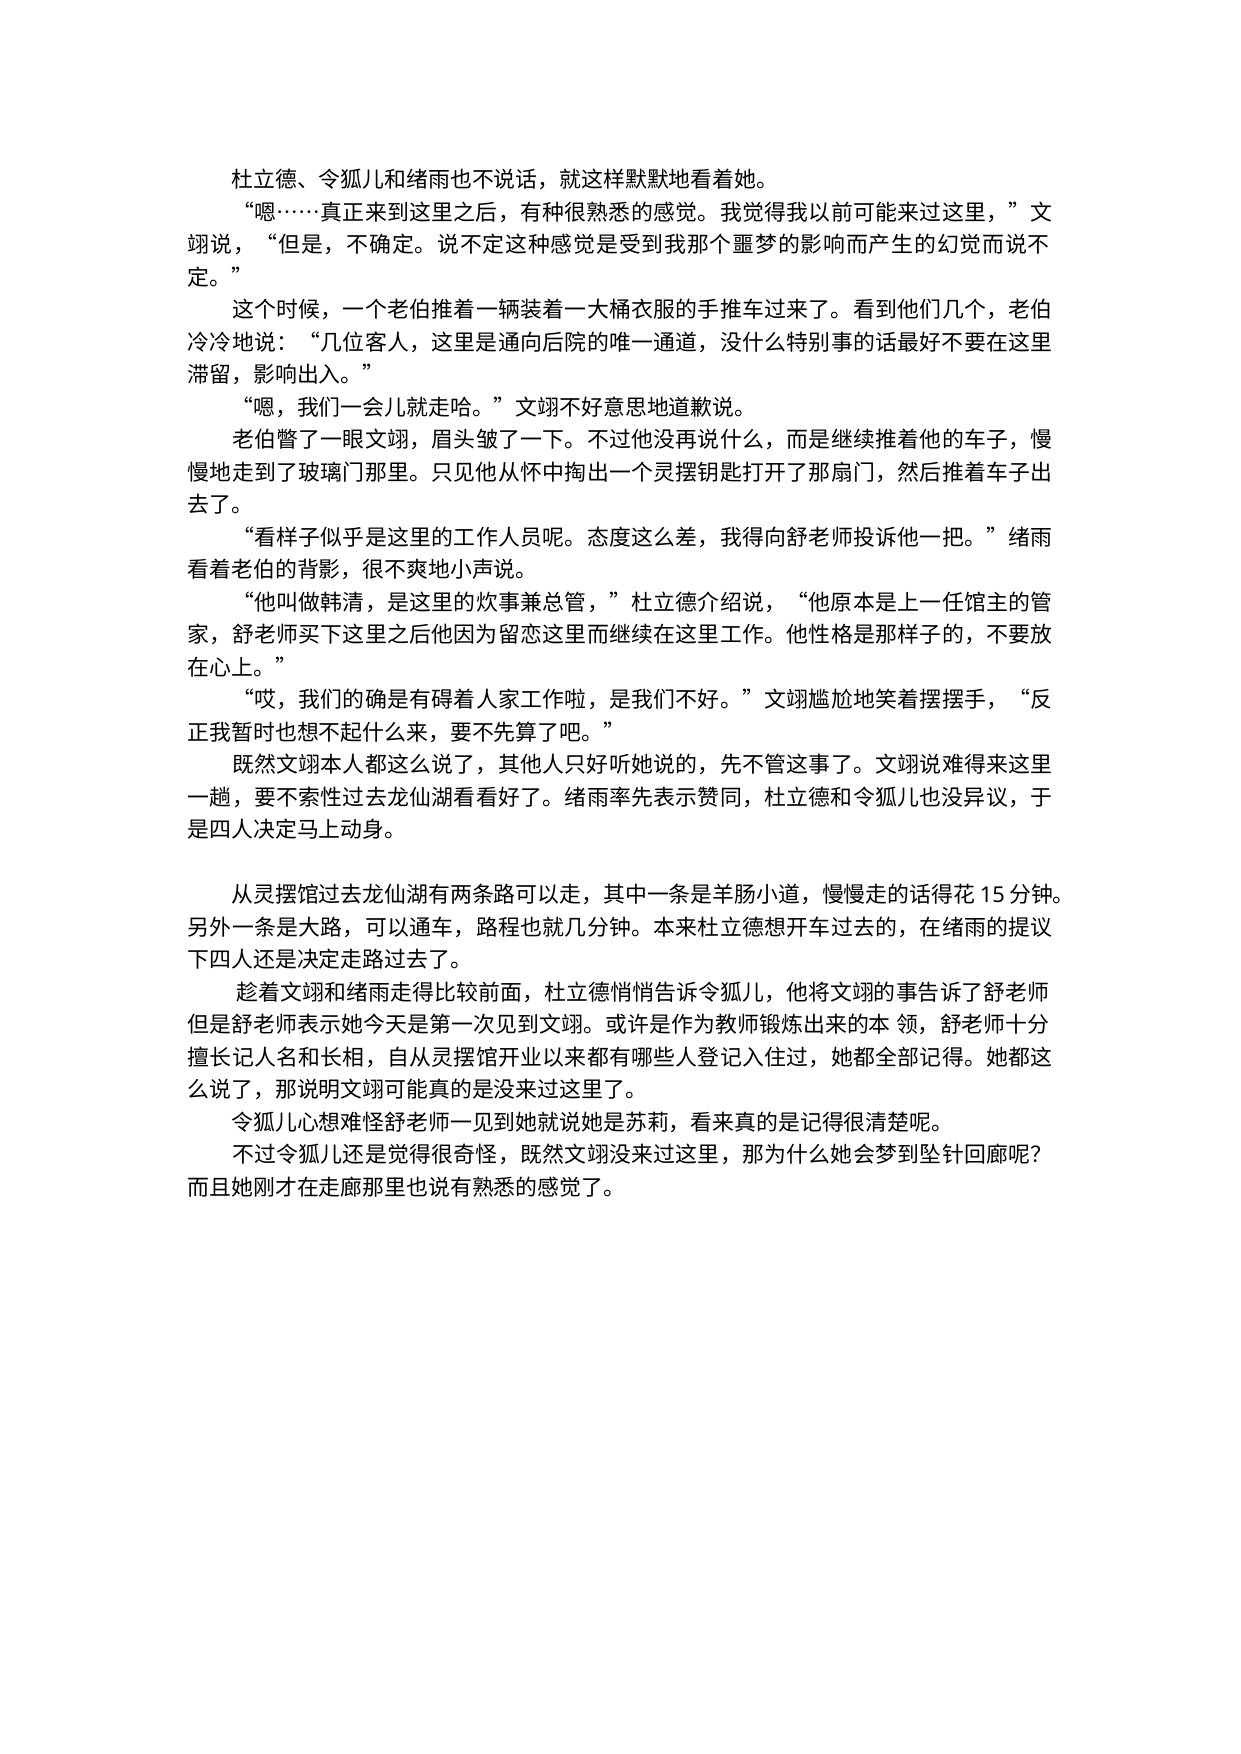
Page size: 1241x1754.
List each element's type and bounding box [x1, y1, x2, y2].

text [187, 162, 1053, 1202]
